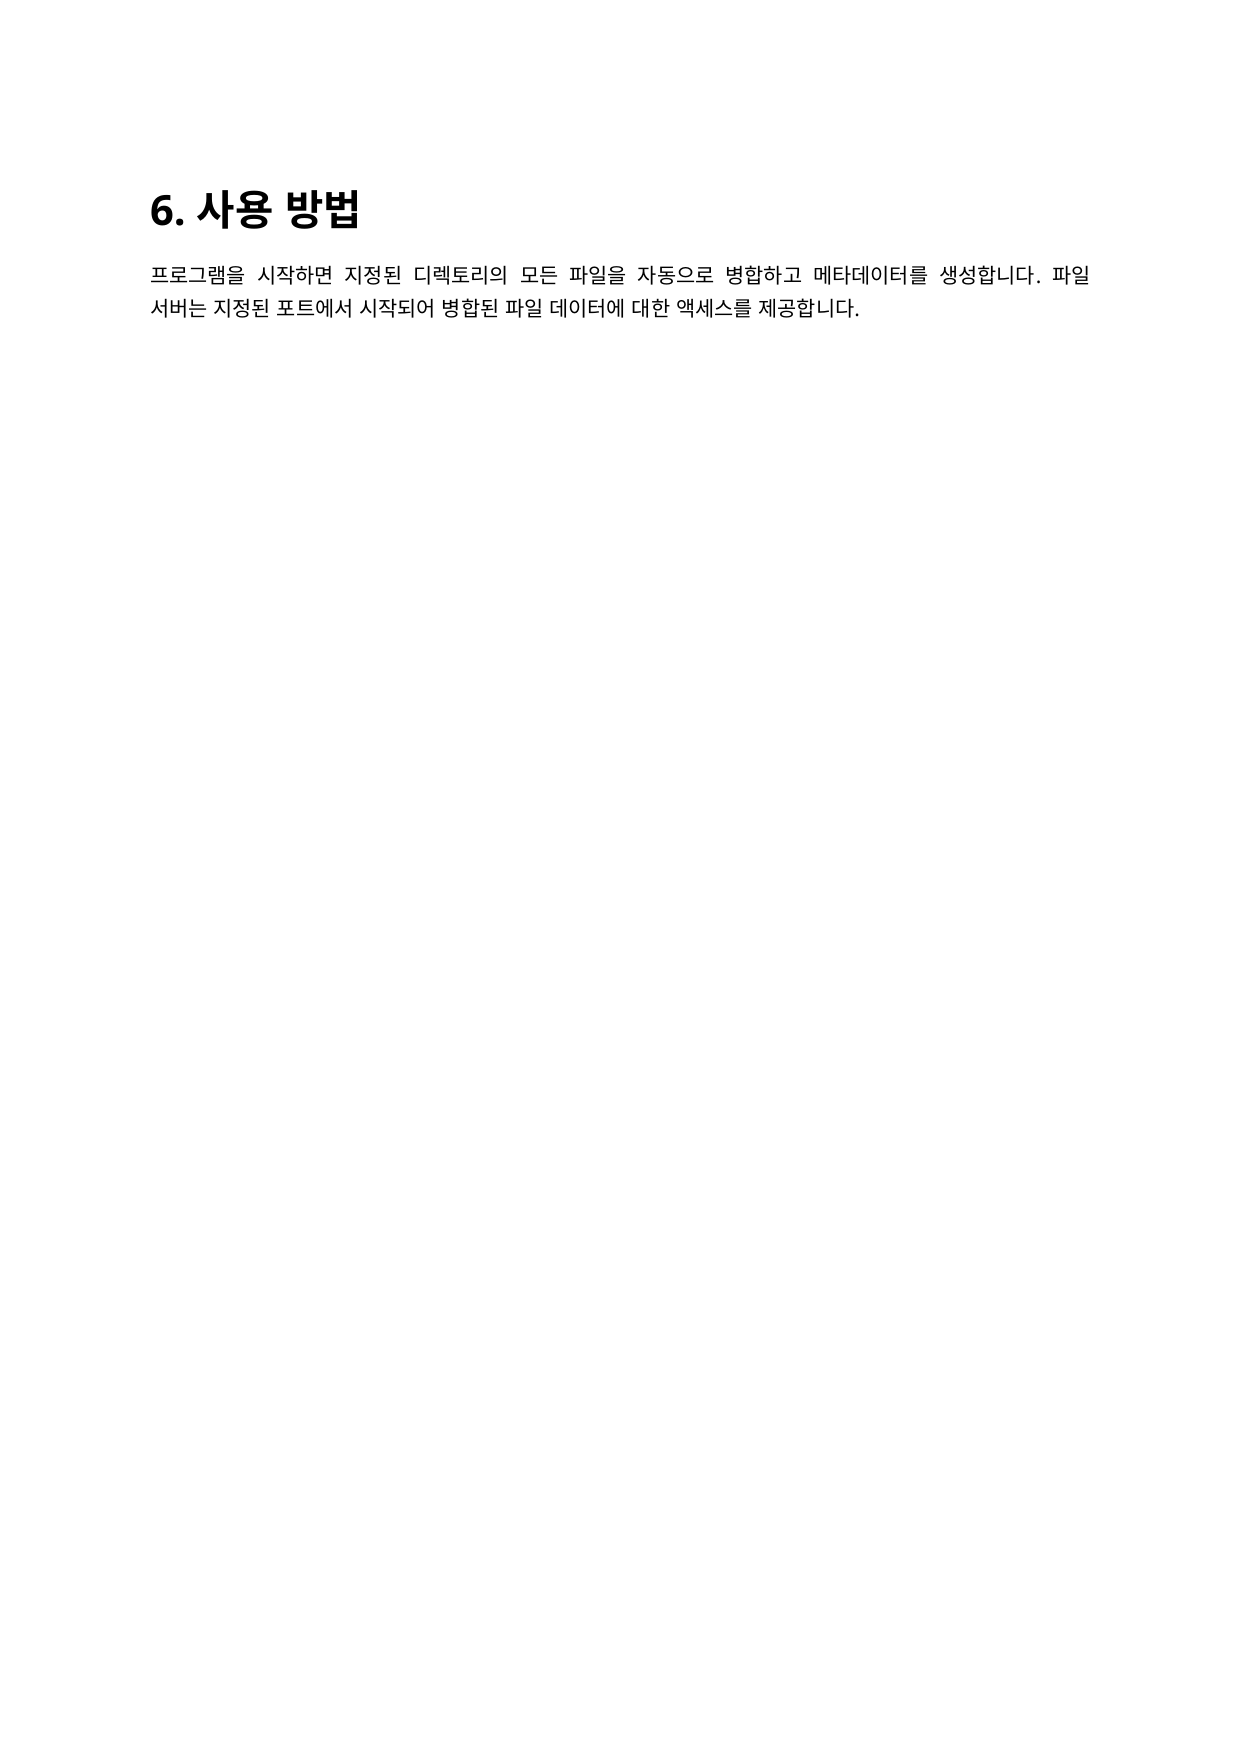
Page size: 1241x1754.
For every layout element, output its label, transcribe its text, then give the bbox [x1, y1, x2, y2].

text 프로그램을 시작하면 지정된 디렉토리의 모든 파일을 자동으로 병합하고 메타데이터를 생성합니다. 파일 서버는 지정된 포트에서 시작되어 병합된 파일 데이터에 대한 액세스를 제공합니다. [150, 259, 1090, 322]
text 6. 사용 방법 [150, 177, 1090, 238]
